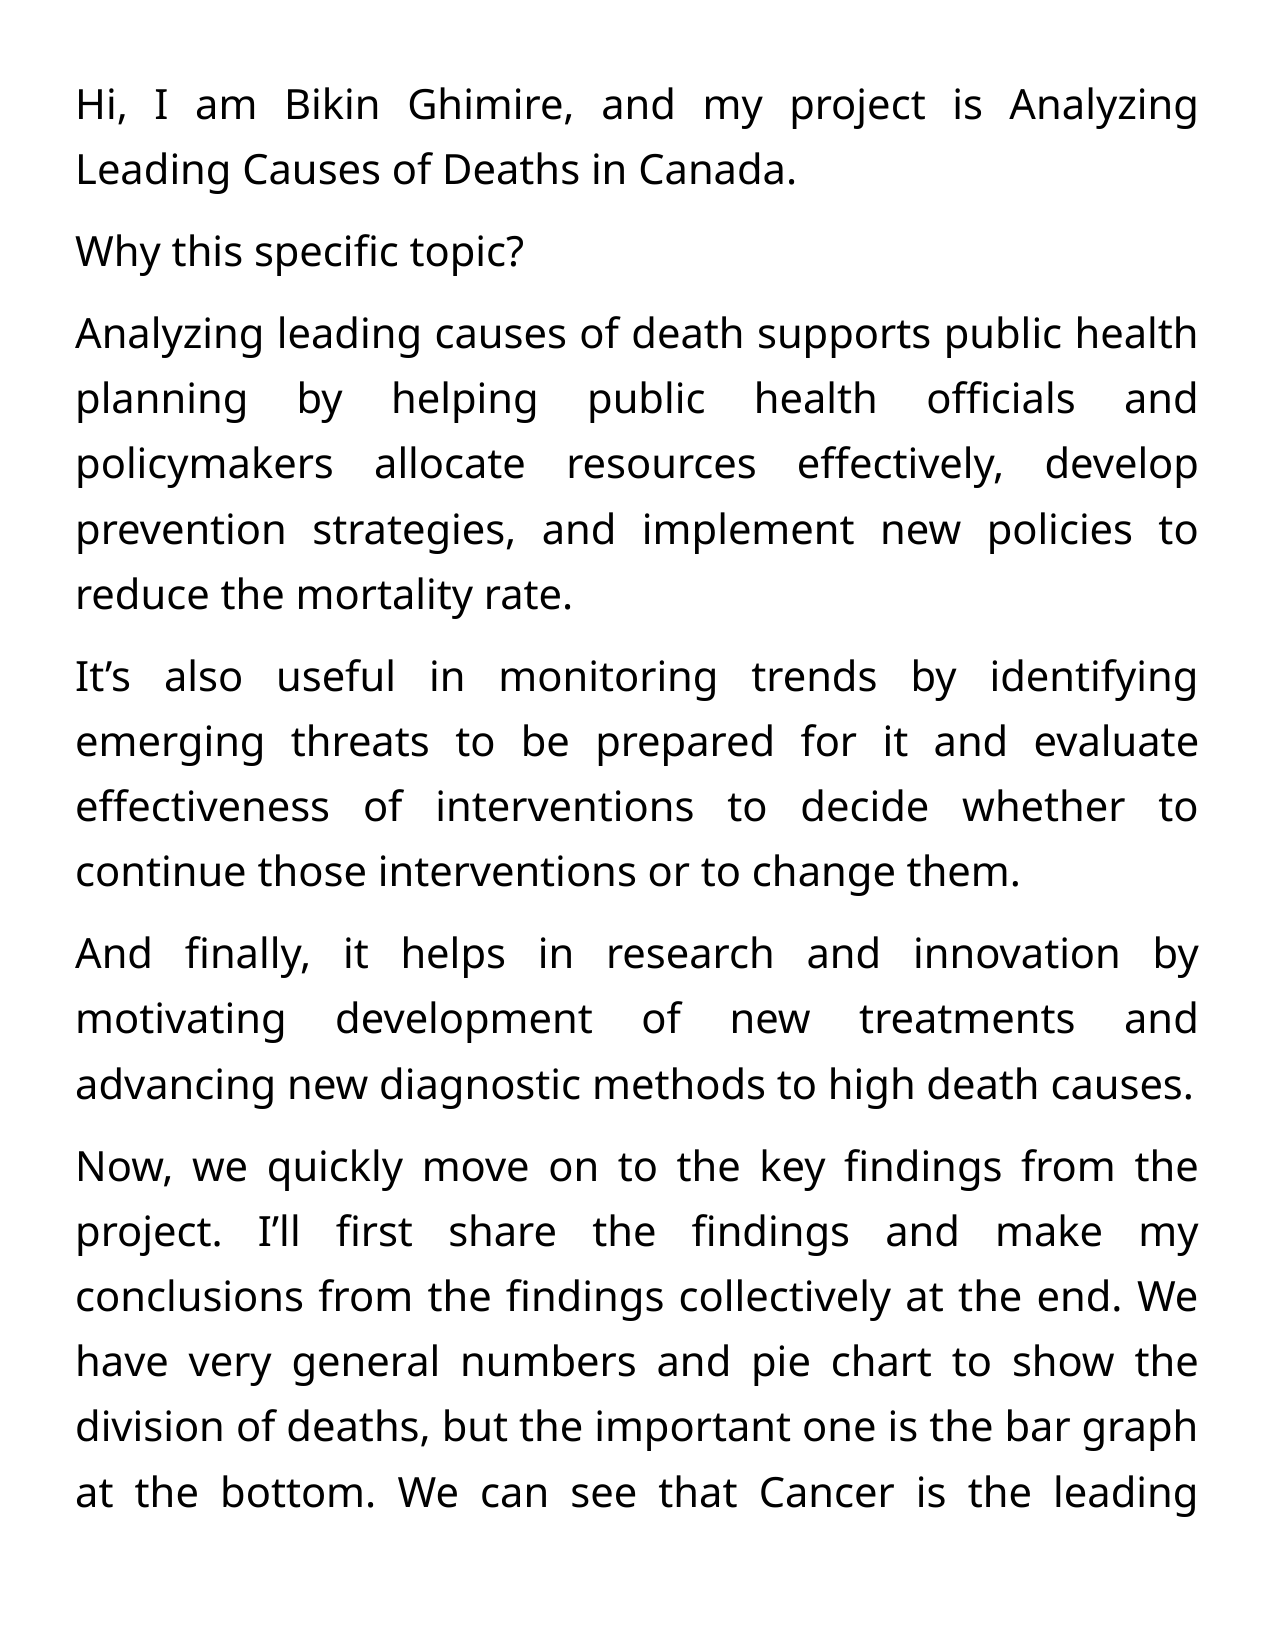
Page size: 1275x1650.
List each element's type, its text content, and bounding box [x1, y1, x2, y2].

text And finally, it helps in research and innovation by motivating development of new treatments and advancing new diagnostic methods to high death causes. [75, 924, 1200, 1111]
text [75, 1136, 1200, 1519]
text Analyzing leading causes of death supports public health planning by helping public health officials and policymakers allocate resources effectively, develop prevention strategies, and implement new policies to reduce the mortality rate. [75, 304, 1200, 622]
text Hi, I am Bikin Ghimire, and my project is Analyzing Leading Causes of Deaths in Canada. [75, 75, 1200, 197]
text It’s also useful in monitoring trends by identifying emerging threats to be prepared for it and evaluate effectiveness of interventions to decide whether to continue those interventions or to change them. [75, 647, 1200, 899]
text Why this specific topic? [75, 222, 1200, 279]
